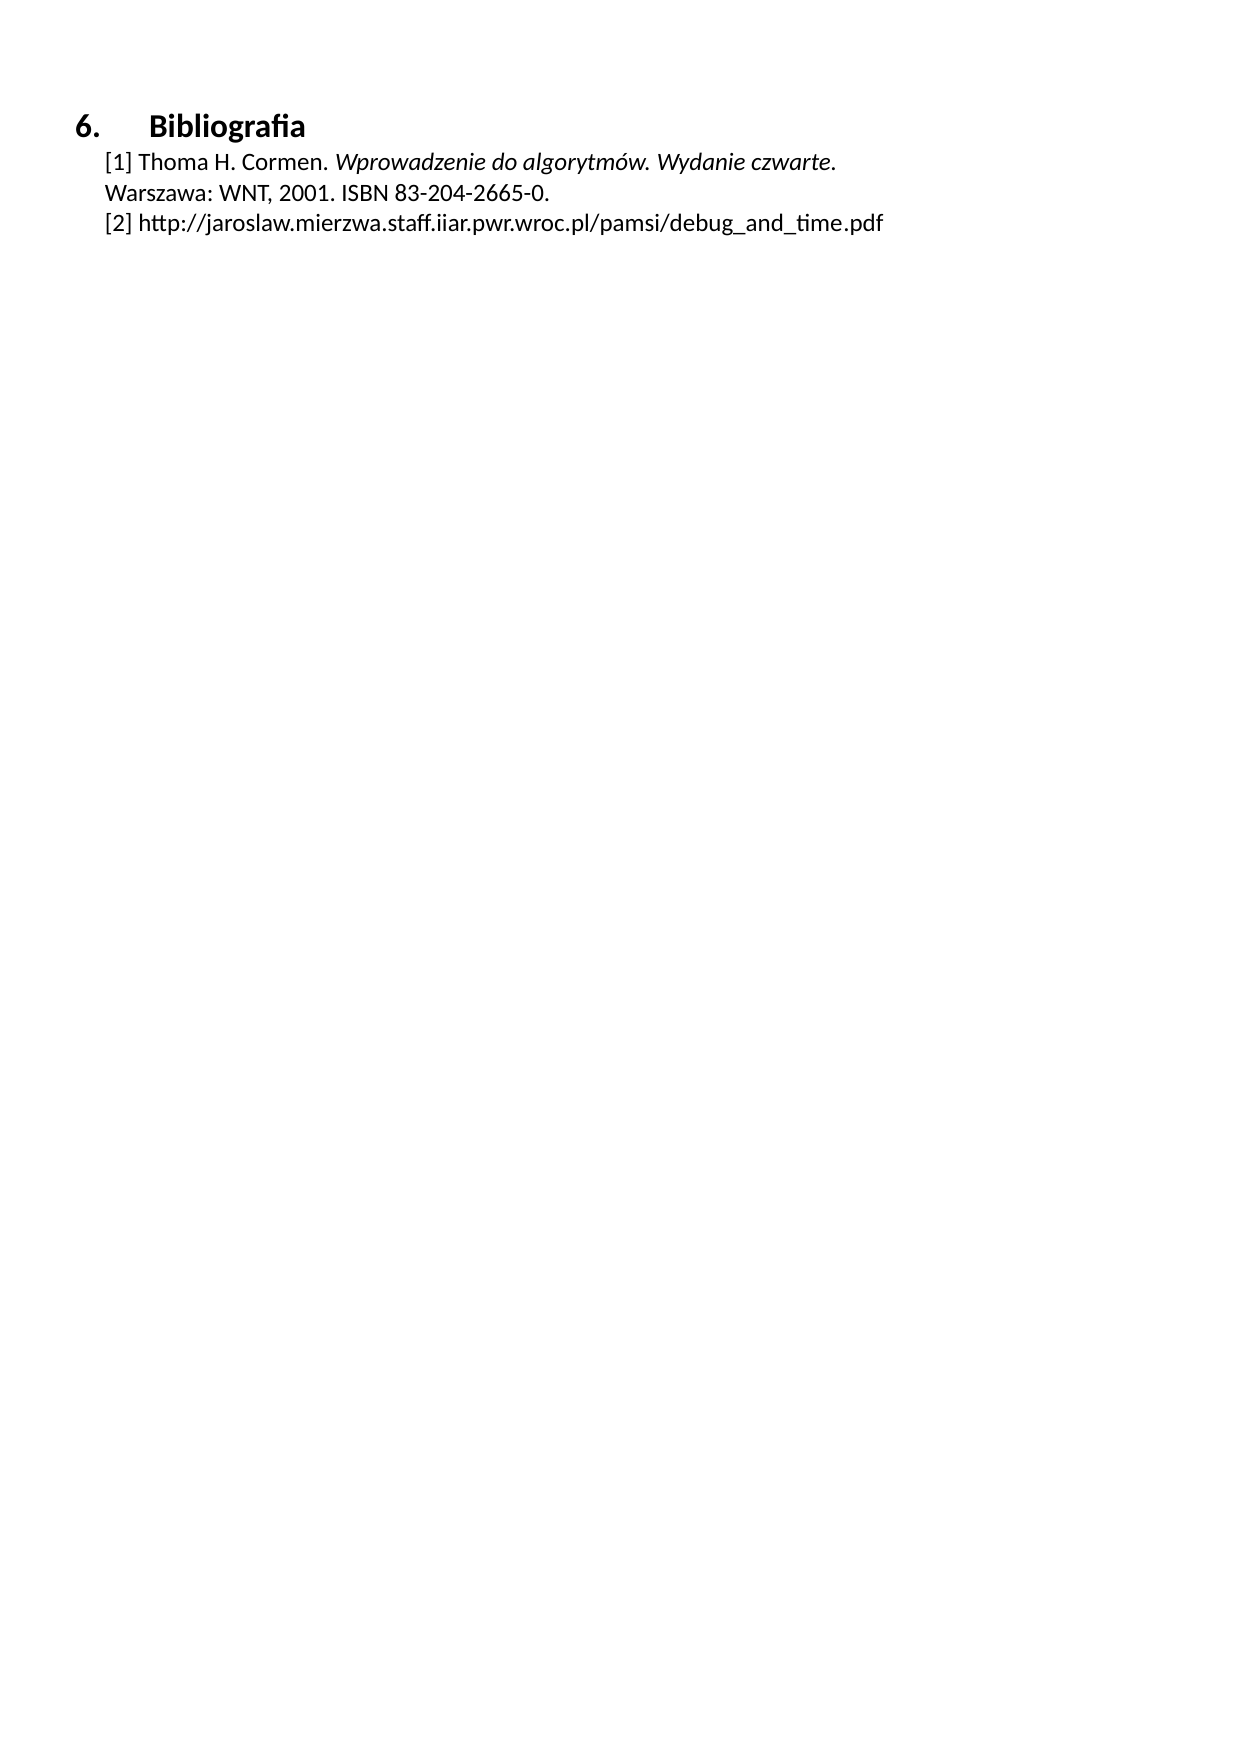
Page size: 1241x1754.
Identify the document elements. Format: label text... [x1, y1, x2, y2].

list Warszawa: WNT, 2001. ISBN 83-204-2665-0. [75, 177, 1165, 207]
list Bibliografia [75, 106, 1165, 146]
text [2] http://jaroslaw.mierzwa.staff.iiar.pwr.wroc.pl/pamsi/debug_and_time.pdf [75, 207, 1165, 238]
text [1] Thoma H. Cormen. Wprowadzenie do algorytmów. Wydanie czwarte. [75, 146, 1165, 177]
